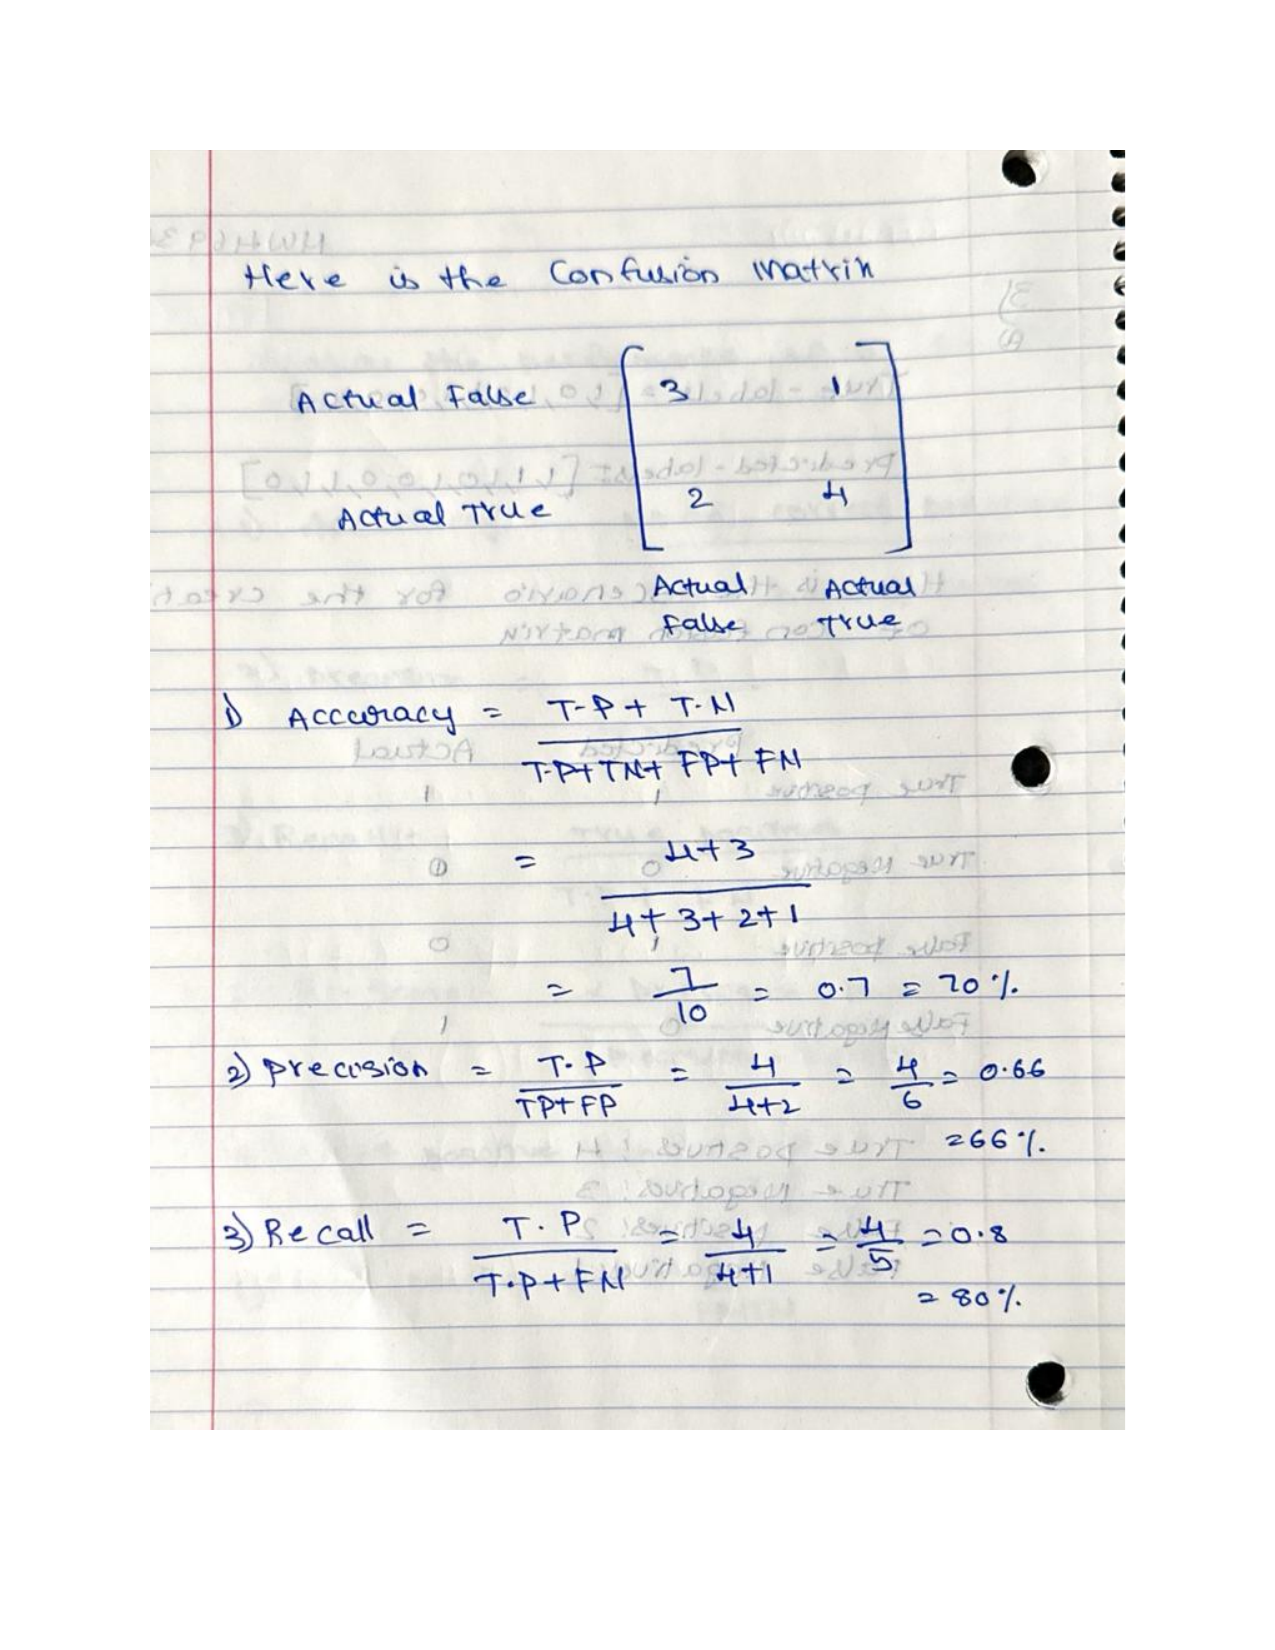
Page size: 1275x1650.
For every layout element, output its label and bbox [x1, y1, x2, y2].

picture [150, 150, 1125, 1430]
